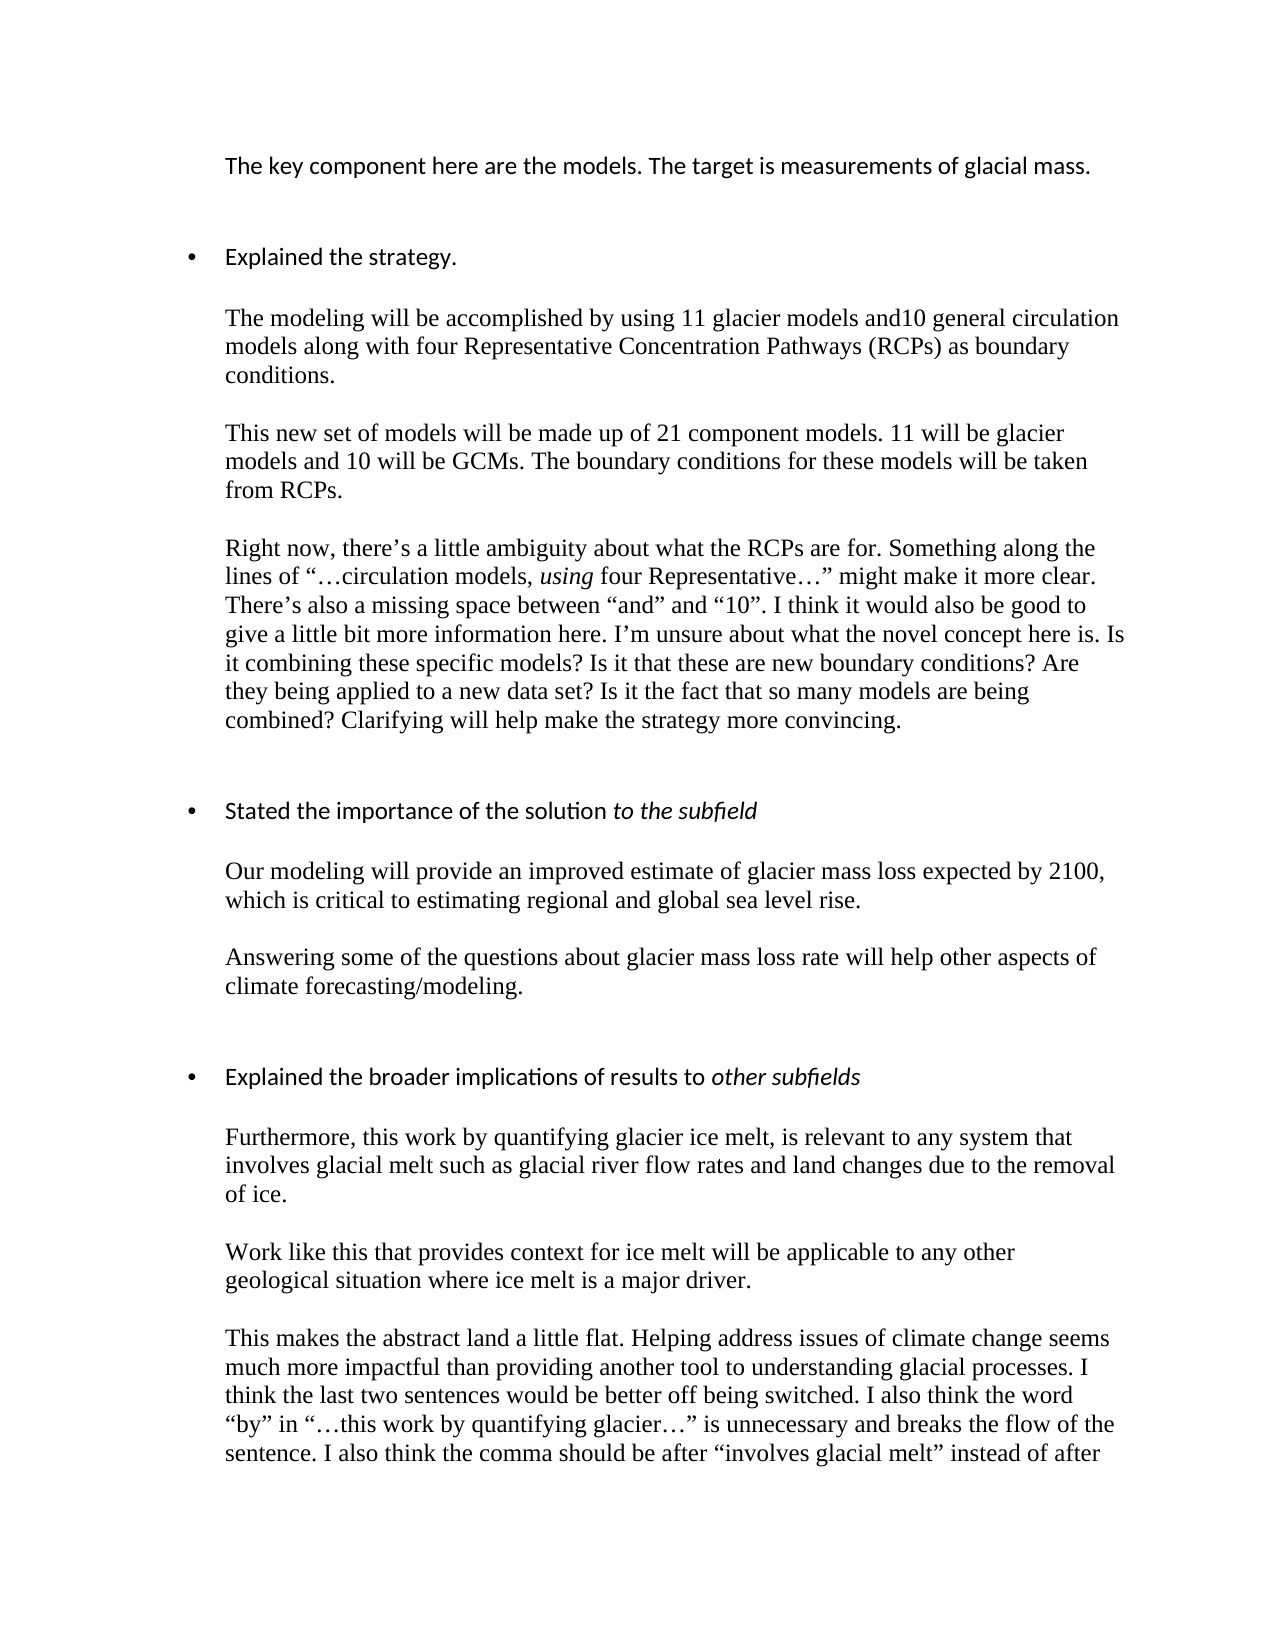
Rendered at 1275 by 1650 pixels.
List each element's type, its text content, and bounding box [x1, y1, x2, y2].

text This new set of models will be made up of 21 component models. 11 will be glacier models and 10 will be GCMs. The boundary conditions for these models will be taken from RCPs. [225, 418, 1125, 504]
text Right now, there’s a little ambiguity about what the RCPs are for. Something along the lines of “…circulation models, using four Representative…” might make it more clear. There’s also a missing space between “and” and “10”. I think it would also be good to give a little bit more information here. I’m unsure about what the novel concept here is. Is it combining these specific models? Is it that these are new boundary conditions? Are they being applied to a new data set? Is it the fact that so many models are being combined? Clarifying will help make the strategy more convincing. [225, 533, 1125, 734]
text The key component here are the models. The target is measurements of glacial mass. [225, 150, 1125, 181]
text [225, 1323, 1125, 1467]
text The modeling will be accomplished by using 11 glacier models and10 general circulation models along with four Representative Concentration Pathways (RCPs) as boundary conditions. [225, 303, 1125, 389]
list Explained the broader implications of results to other subfields [187, 1061, 1125, 1091]
text Work like this that provides context for ice melt will be applicable to any other geological situation where ice melt is a major driver. [225, 1237, 1125, 1294]
list Explained the strategy. [187, 242, 1125, 272]
text Answering some of the questions about glacier mass loss rate will help other aspects of climate forecasting/modeling. [225, 942, 1125, 1000]
list Stated the importance of the solution to the subfield [187, 795, 1125, 825]
text Furthermore, this work by quantifying glacier ice melt, is relevant to any system that involves glacial melt such as glacial river flow rates and land changes due to the removal of ice. [225, 1122, 1125, 1208]
text Our modeling will provide an improved estimate of glacier mass loss expected by 2100, which is critical to estimating regional and global sea level rise. [225, 856, 1125, 913]
